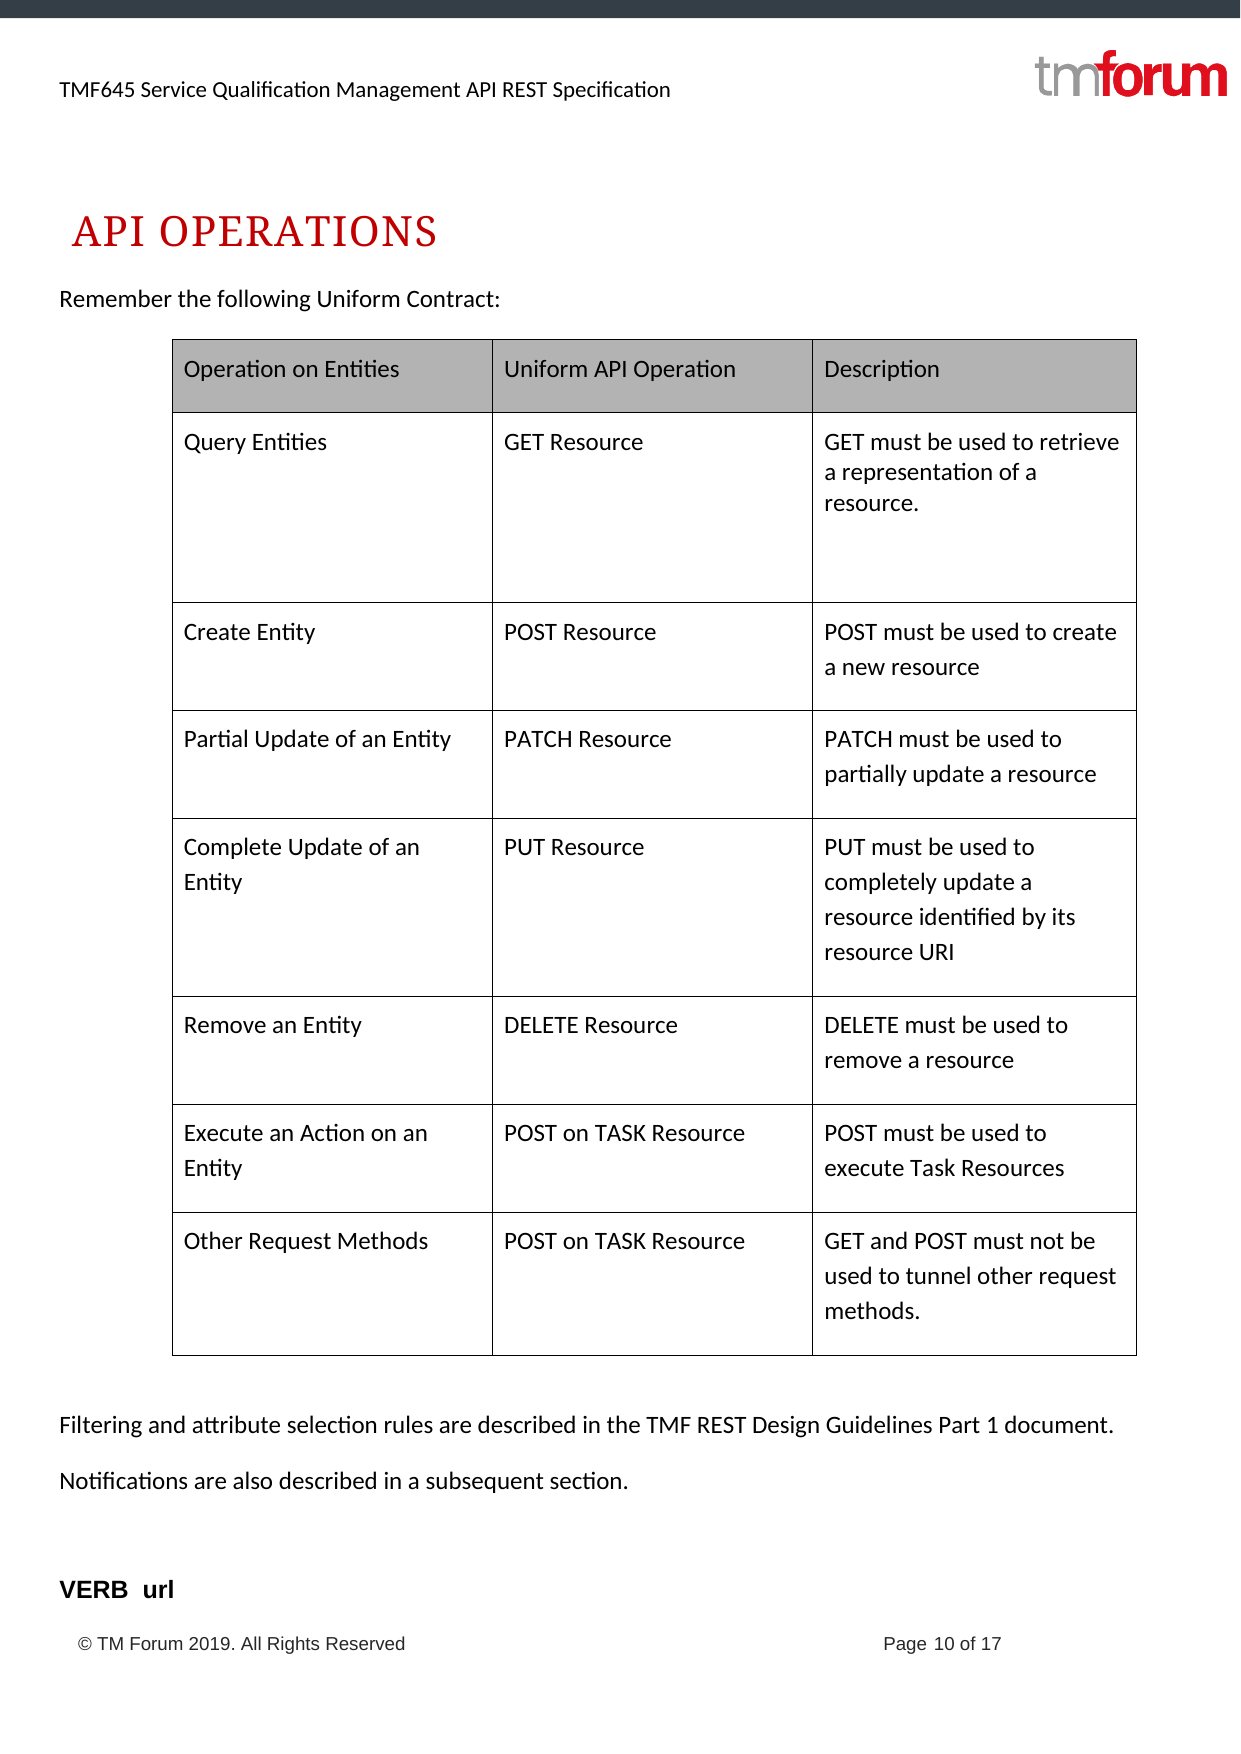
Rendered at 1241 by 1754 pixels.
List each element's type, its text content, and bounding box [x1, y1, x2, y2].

table_cell POST Resource [493, 603, 812, 710]
table_cell POST must be used to create a new resource [813, 603, 1136, 710]
table_cell Complete Update of an Entity [173, 819, 492, 996]
table_cell Remove an Entity [173, 997, 492, 1104]
table_cell POST on TASK Resource [493, 1213, 812, 1354]
table_cell GET Resource [493, 413, 812, 602]
table_cell Other Request Methods [173, 1213, 492, 1354]
table_cell GET must be used to retrieve a representation of a resource. [813, 413, 1136, 602]
table_cell Create Entity [173, 603, 492, 710]
subtitle API OPERATIONS [59, 202, 1137, 258]
table_cell Query Entities [173, 413, 492, 602]
table_cell PATCH must be used to partially update a resource [813, 711, 1136, 818]
table_header Operation on Entities [173, 340, 492, 412]
table_cell POST must be used to execute Task Resources [813, 1105, 1136, 1212]
table_header Description [813, 340, 1136, 412]
table_header Uniform API Operation [493, 340, 812, 412]
table_cell POST on TASK Resource [493, 1105, 812, 1212]
table_cell DELETE must be used to remove a resource [813, 997, 1136, 1104]
table_cell PATCH Resource [493, 711, 812, 818]
picture [0, 0, 1241, 110]
table_cell Execute an Action on an Entity [173, 1105, 492, 1212]
table_cell PUT Resource [493, 819, 812, 996]
table_cell Partial Update of an Entity [173, 711, 492, 818]
table_cell DELETE Resource [493, 997, 812, 1104]
text Filtering and attribute selection rules are described in the TMF REST Design Guidelines Part 1 document. [59, 1409, 1137, 1440]
text Notifications are also described in a subsequent section. [59, 1465, 1137, 1496]
table_cell PUT must be used to completely update a resource identified by its resource URI [813, 819, 1136, 996]
text Remember the following Uniform Contract: [59, 283, 1137, 314]
table_cell GET and POST must not be used to tunnel other request methods. [813, 1213, 1136, 1354]
subtitle VERB url [59, 1575, 1137, 1604]
